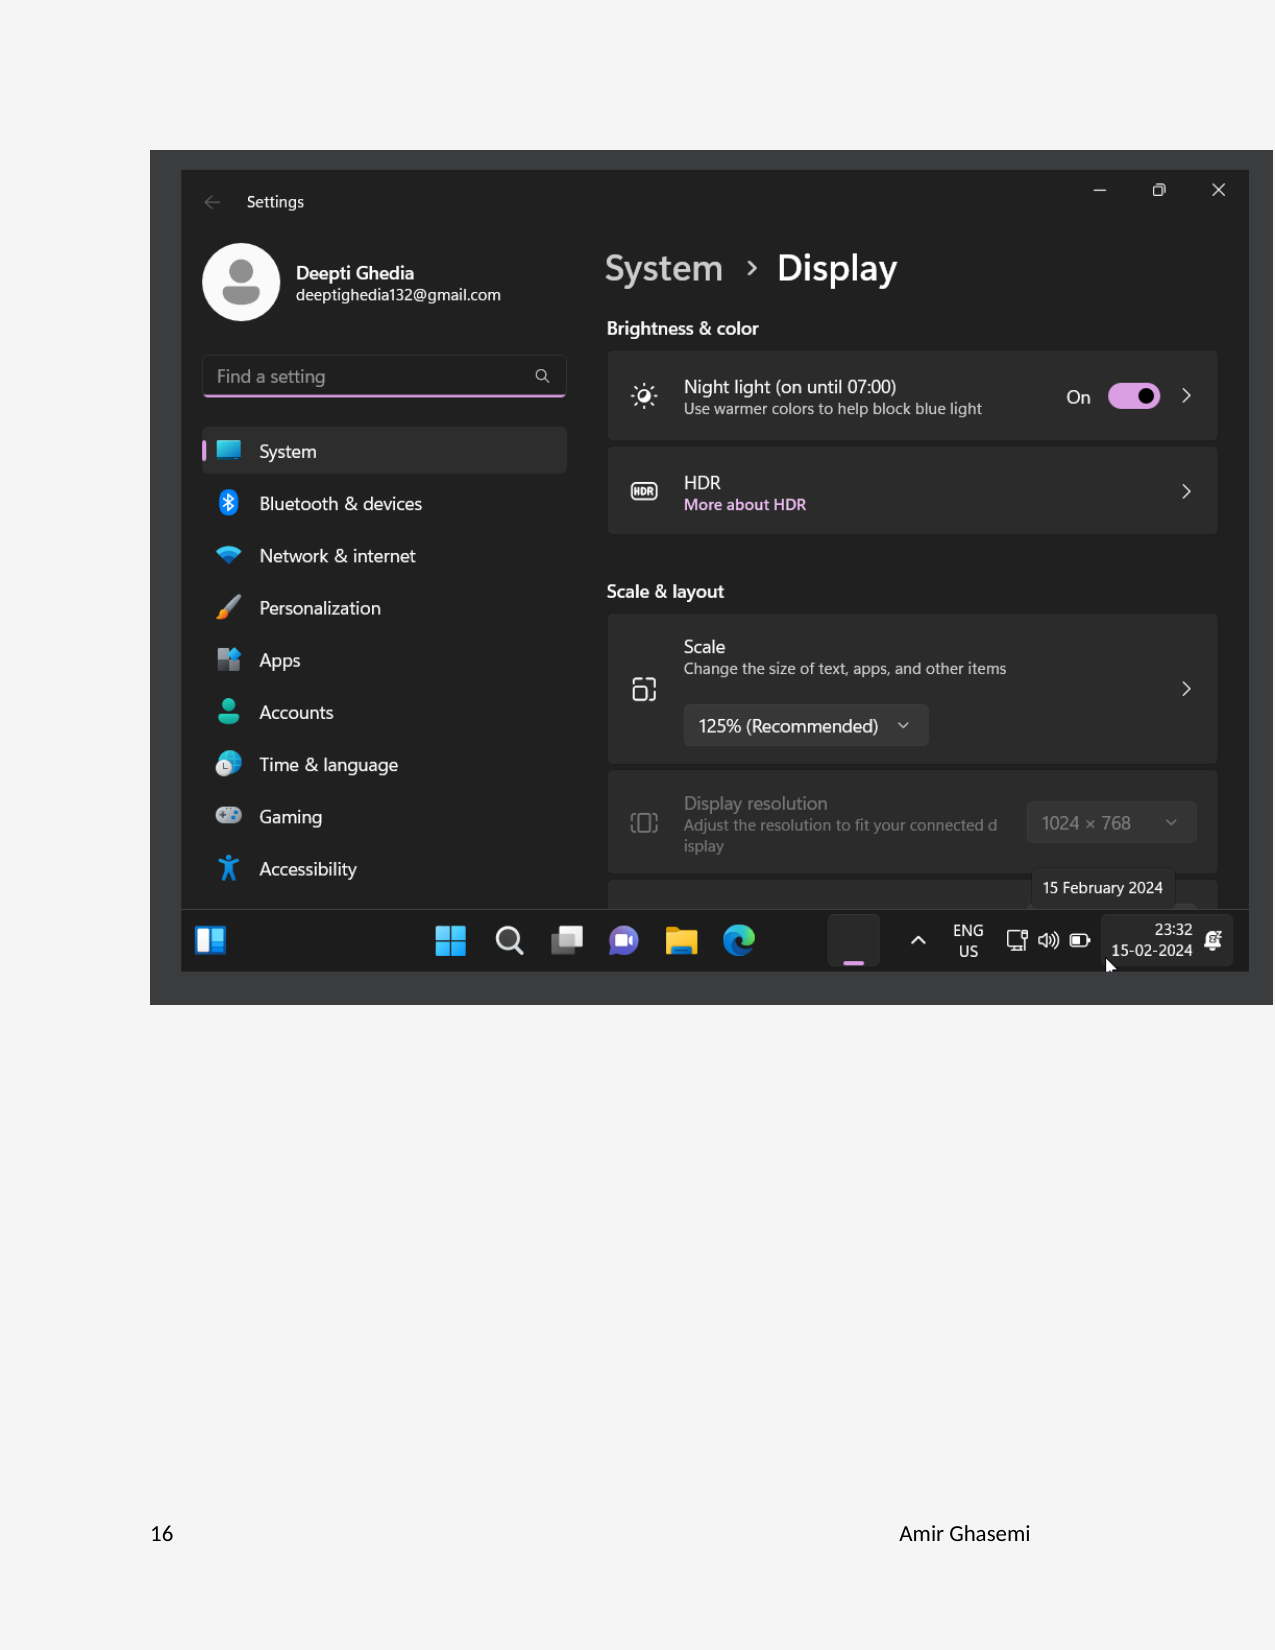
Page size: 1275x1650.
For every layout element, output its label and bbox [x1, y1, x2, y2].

picture [150, 150, 1273, 1005]
